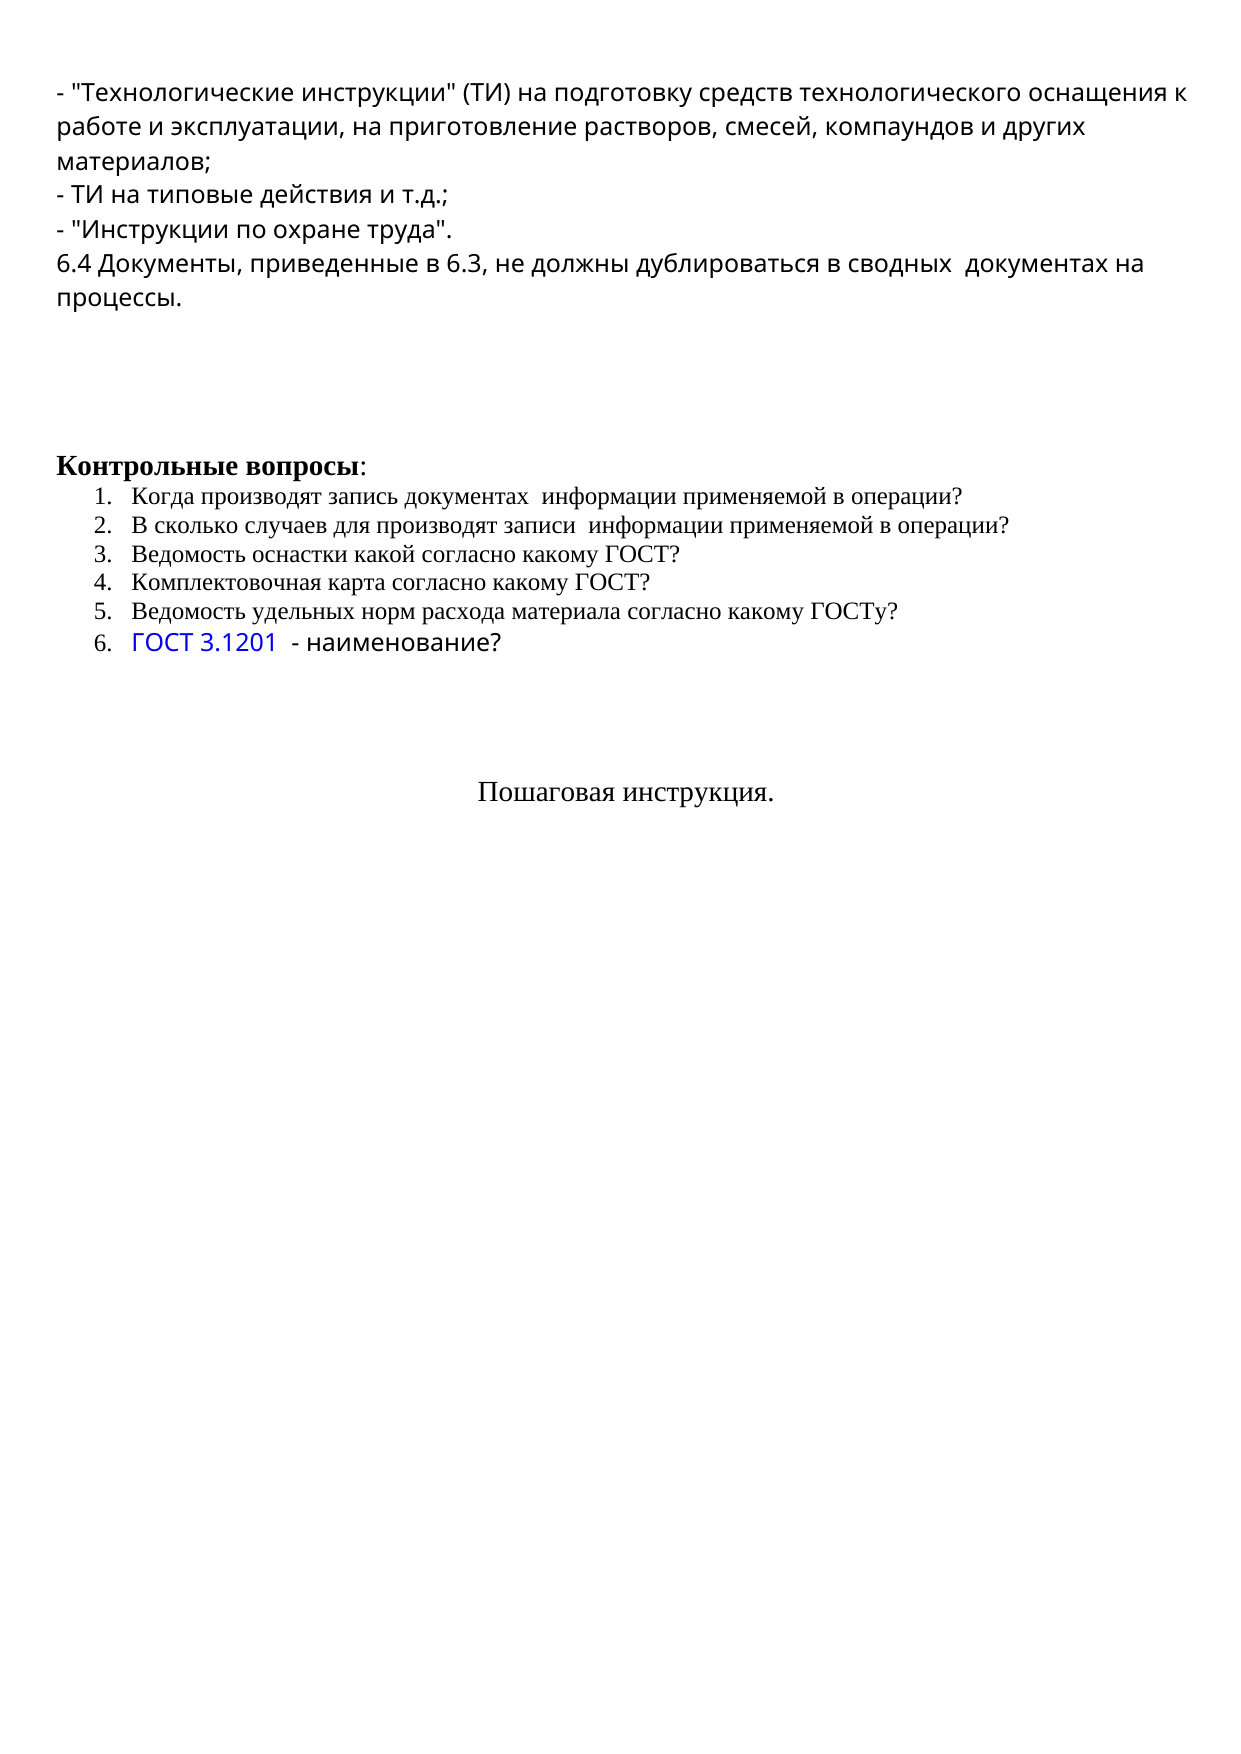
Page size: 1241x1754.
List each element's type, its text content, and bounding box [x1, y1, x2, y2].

list Ведомость оснастки какой согласно какому ГОСТ? [94, 539, 1196, 567]
text - "Технологические инструкции" (ТИ) на подготовку средств технологического оснащения к работе и эксплуатации, на приготовление растворов, смесей, компаундов и других материалов; [56, 75, 1196, 177]
list В сколько случаев для производят записи информации применяемой в операции? [94, 510, 1196, 539]
list Ведомость удельных норм расхода материала согласно какому ГОСТу? [94, 596, 1196, 625]
text 6.4 Документы, приведенные в 6.3, не должны дублироваться в сводных документах на процессы. [56, 245, 1196, 313]
list ГОСТ 3.1201 - наименование? [94, 625, 1196, 659]
list Когда производят запись документах информации применяемой в операции? [94, 481, 1196, 510]
text Контрольные вопросы: [56, 448, 1196, 481]
text - "Инструкции по охране труда". [56, 211, 1196, 245]
list Комплектовочная карта согласно какому ГОСТ? [94, 567, 1196, 596]
text Пошаговая инструкция. [56, 774, 1196, 807]
text - ТИ на типовые действия и т.д.; [56, 177, 1196, 211]
